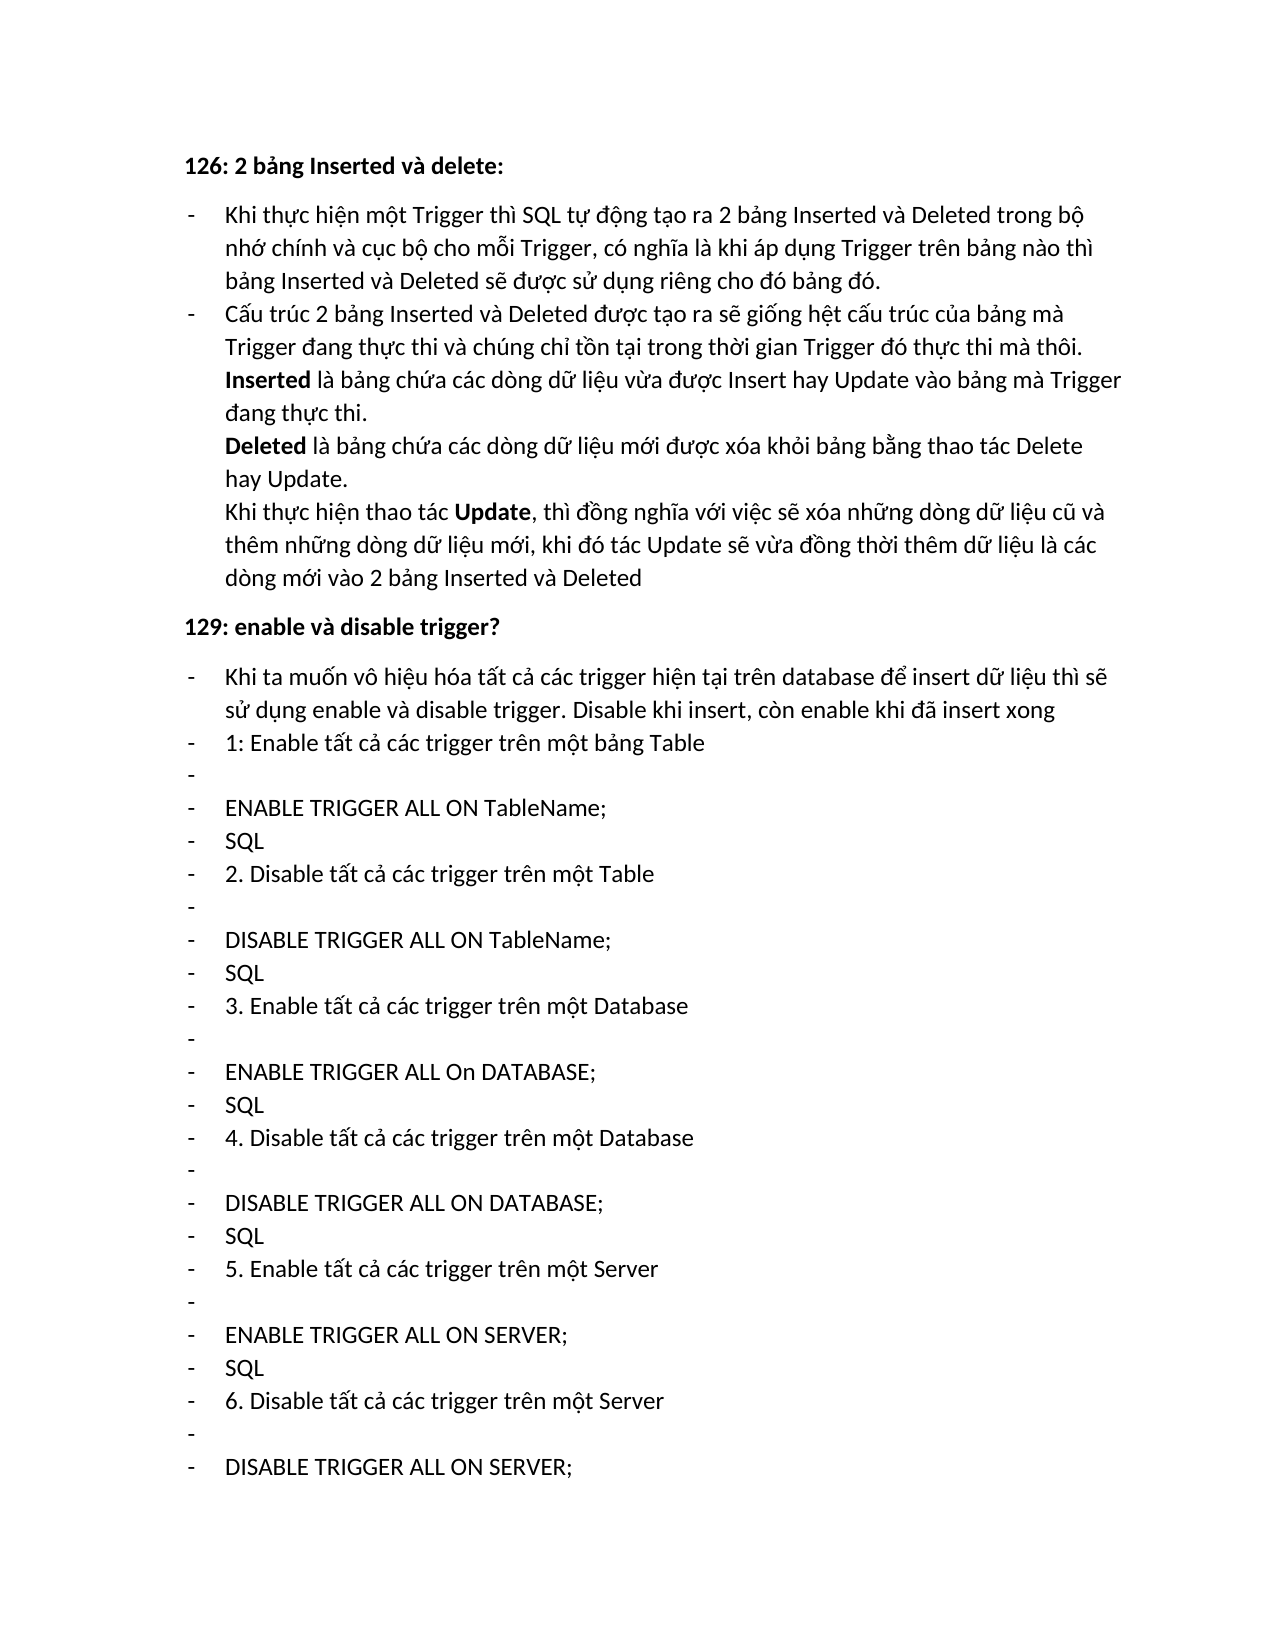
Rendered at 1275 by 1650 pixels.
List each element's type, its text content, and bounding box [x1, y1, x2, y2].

text Inserted là bảng chứa các dòng dữ liệu vừa được Insert hay Update vào bảng mà Trigger đang thực thi. [225, 364, 1125, 428]
text 129: enable và disable trigger? [150, 611, 1125, 642]
list ENABLE TRIGGER ALL ON SERVER; [187, 1319, 1125, 1350]
list DISABLE TRIGGER ALL ON TableName; [187, 924, 1125, 955]
list 3. Enable tất cả các trigger trên một Database [187, 990, 1125, 1021]
list ENABLE TRIGGER ALL On DATABASE; [187, 1056, 1125, 1086]
list 5. Enable tất cả các trigger trên một Server [187, 1253, 1125, 1284]
list SQL [187, 957, 1125, 988]
list SQL [187, 1220, 1125, 1251]
list 2. Disable tất cả các trigger trên một Table [187, 858, 1125, 889]
list 6. Disable tất cả các trigger trên một Server [187, 1385, 1125, 1416]
list Khi thực hiện một Trigger thì SQL tự động tạo ra 2 bảng Inserted và Deleted trong bộ nhớ chính và cục bộ cho mỗi Trigger, có nghĩa là khi áp dụng Trigger trên bảng nào thì bảng Inserted và Deleted sẽ được sử dụng riêng cho đó bảng đó. [187, 199, 1125, 296]
list SQL [187, 825, 1125, 856]
text 126: 2 bảng Inserted và delete: [150, 150, 1125, 181]
list 1: Enable tất cả các trigger trên một bảng Table [187, 727, 1125, 757]
list DISABLE TRIGGER ALL ON SERVER; [187, 1451, 1125, 1481]
list SQL [187, 1089, 1125, 1119]
list ENABLE TRIGGER ALL ON TableName; [187, 792, 1125, 823]
list SQL [187, 1352, 1125, 1383]
list 4. Disable tất cả các trigger trên một Database [187, 1122, 1125, 1152]
list Khi ta muốn vô hiệu hóa tất cả các trigger hiện tại trên database để insert dữ liệu thì sẽ sử dụng enable và disable trigger. Disable khi insert, còn enable khi đã insert xong [187, 661, 1125, 724]
text Khi thực hiện thao tác Update, thì đồng nghĩa với việc sẽ xóa những dòng dữ liệu cũ và thêm những dòng dữ liệu mới, khi đó tác Update sẽ vừa đồng thời thêm dữ liệu là các dòng mới vào 2 bảng Inserted và Deleted [225, 496, 1125, 592]
text Deleted là bảng chứa các dòng dữ liệu mới được xóa khỏi bảng bằng thao tác Delete hay Update. [225, 430, 1125, 493]
list DISABLE TRIGGER ALL ON DATABASE; [187, 1187, 1125, 1218]
